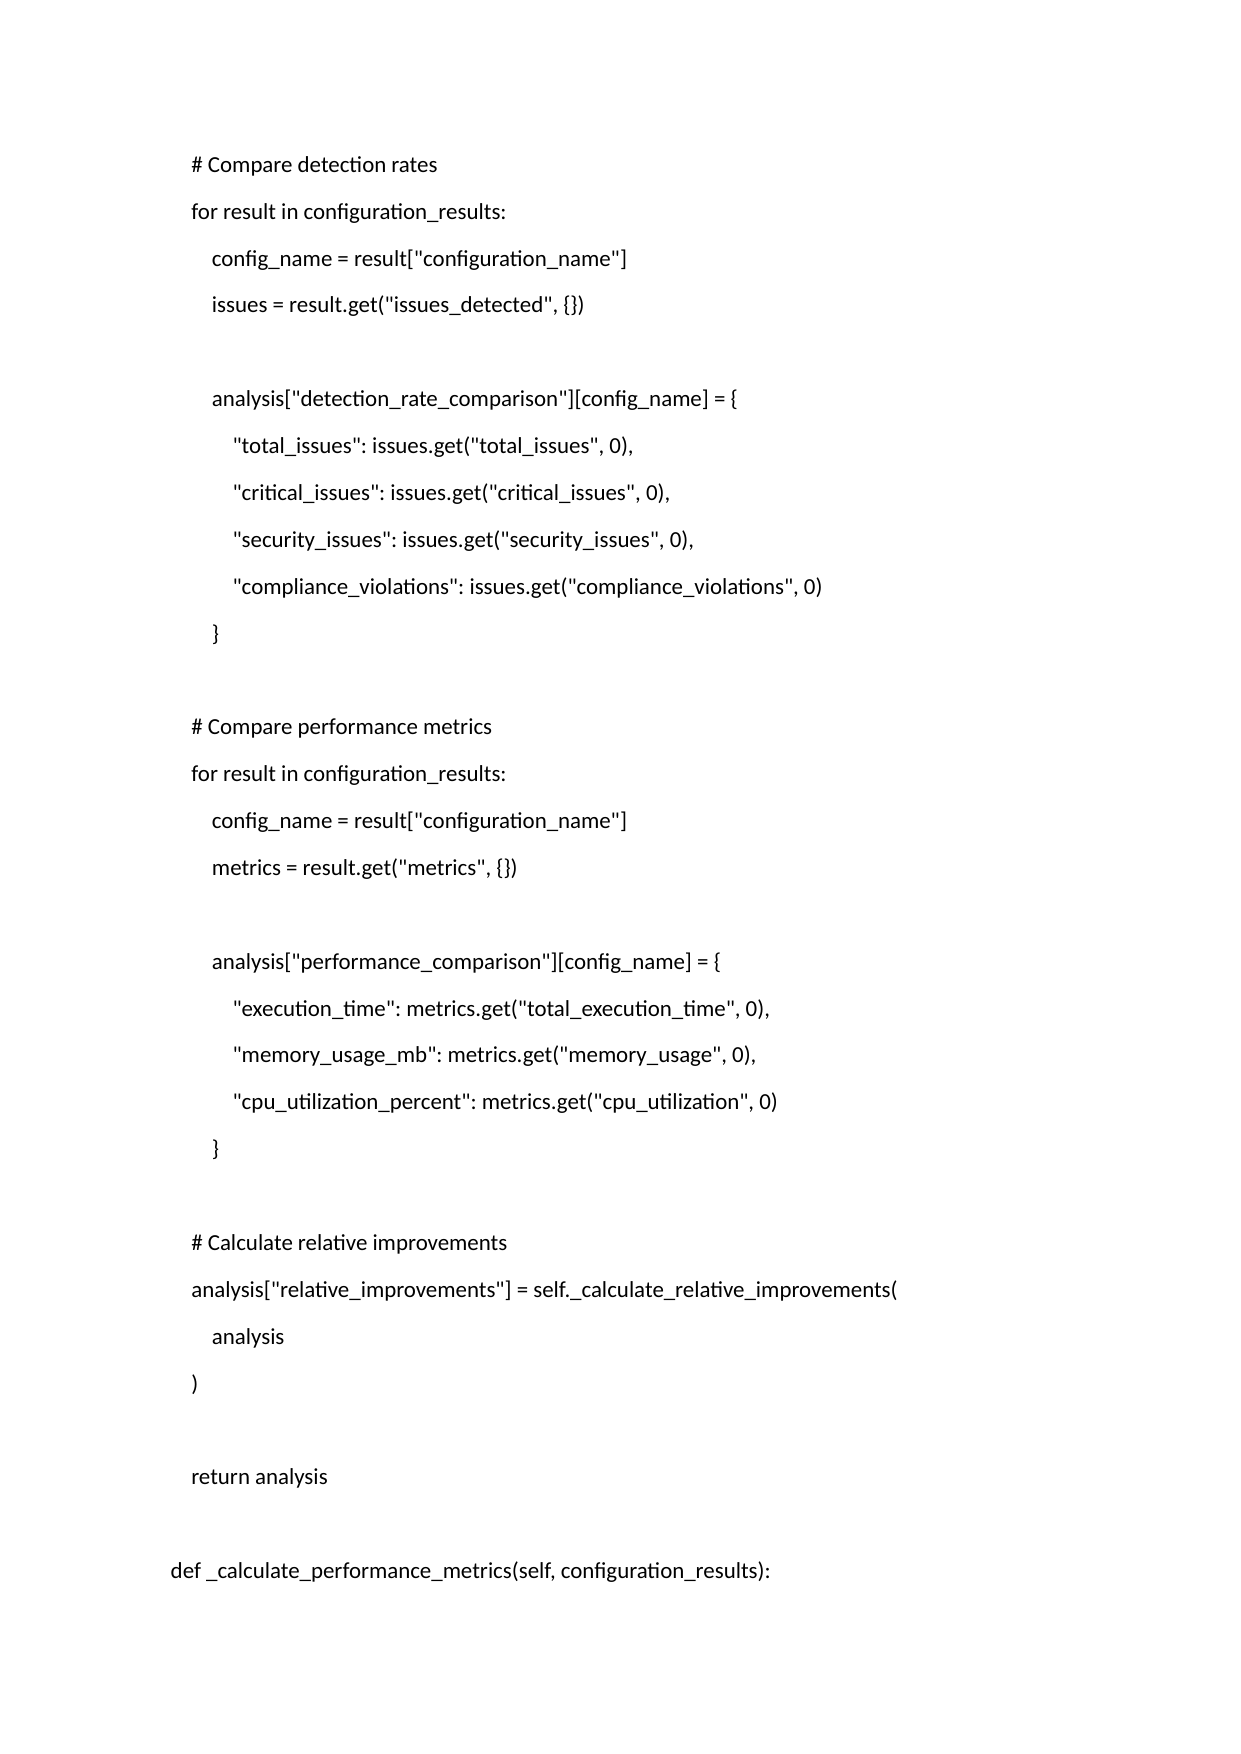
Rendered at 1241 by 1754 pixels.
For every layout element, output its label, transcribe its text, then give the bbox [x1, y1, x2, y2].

text # Compare performance metrics [150, 712, 1090, 741]
text "total_issues": issues.get("total_issues", 0), [150, 431, 1090, 459]
text "security_issues": issues.get("security_issues", 0), [150, 525, 1090, 553]
text issues = result.get("issues_detected", {}) [150, 291, 1090, 319]
text # Calculate relative improvements [150, 1228, 1090, 1256]
text # Compare detection rates [150, 150, 1090, 178]
text "memory_usage_mb": metrics.get("memory_usage", 0), [150, 1041, 1090, 1069]
text return analysis [150, 1462, 1090, 1491]
text "critical_issues": issues.get("critical_issues", 0), [150, 478, 1090, 506]
text def _calculate_performance_metrics(self, configuration_results): [150, 1556, 1090, 1584]
text "cpu_utilization_percent": metrics.get("cpu_utilization", 0) [150, 1087, 1090, 1116]
text config_name = result["configuration_name"] [150, 244, 1090, 272]
text for result in configuration_results: [150, 197, 1090, 225]
text "execution_time": metrics.get("total_execution_time", 0), [150, 994, 1090, 1022]
text analysis["relative_improvements"] = self._calculate_relative_improvements( [150, 1275, 1090, 1303]
text analysis["detection_rate_comparison"][config_name] = { [150, 384, 1090, 412]
text analysis["performance_comparison"][config_name] = { [150, 947, 1090, 975]
text config_name = result["configuration_name"] [150, 806, 1090, 834]
text } [150, 619, 1090, 647]
text ) [150, 1369, 1090, 1397]
text } [150, 1134, 1090, 1162]
text metrics = result.get("metrics", {}) [150, 853, 1090, 881]
text for result in configuration_results: [150, 759, 1090, 787]
text analysis [150, 1322, 1090, 1350]
text "compliance_violations": issues.get("compliance_violations", 0) [150, 572, 1090, 600]
